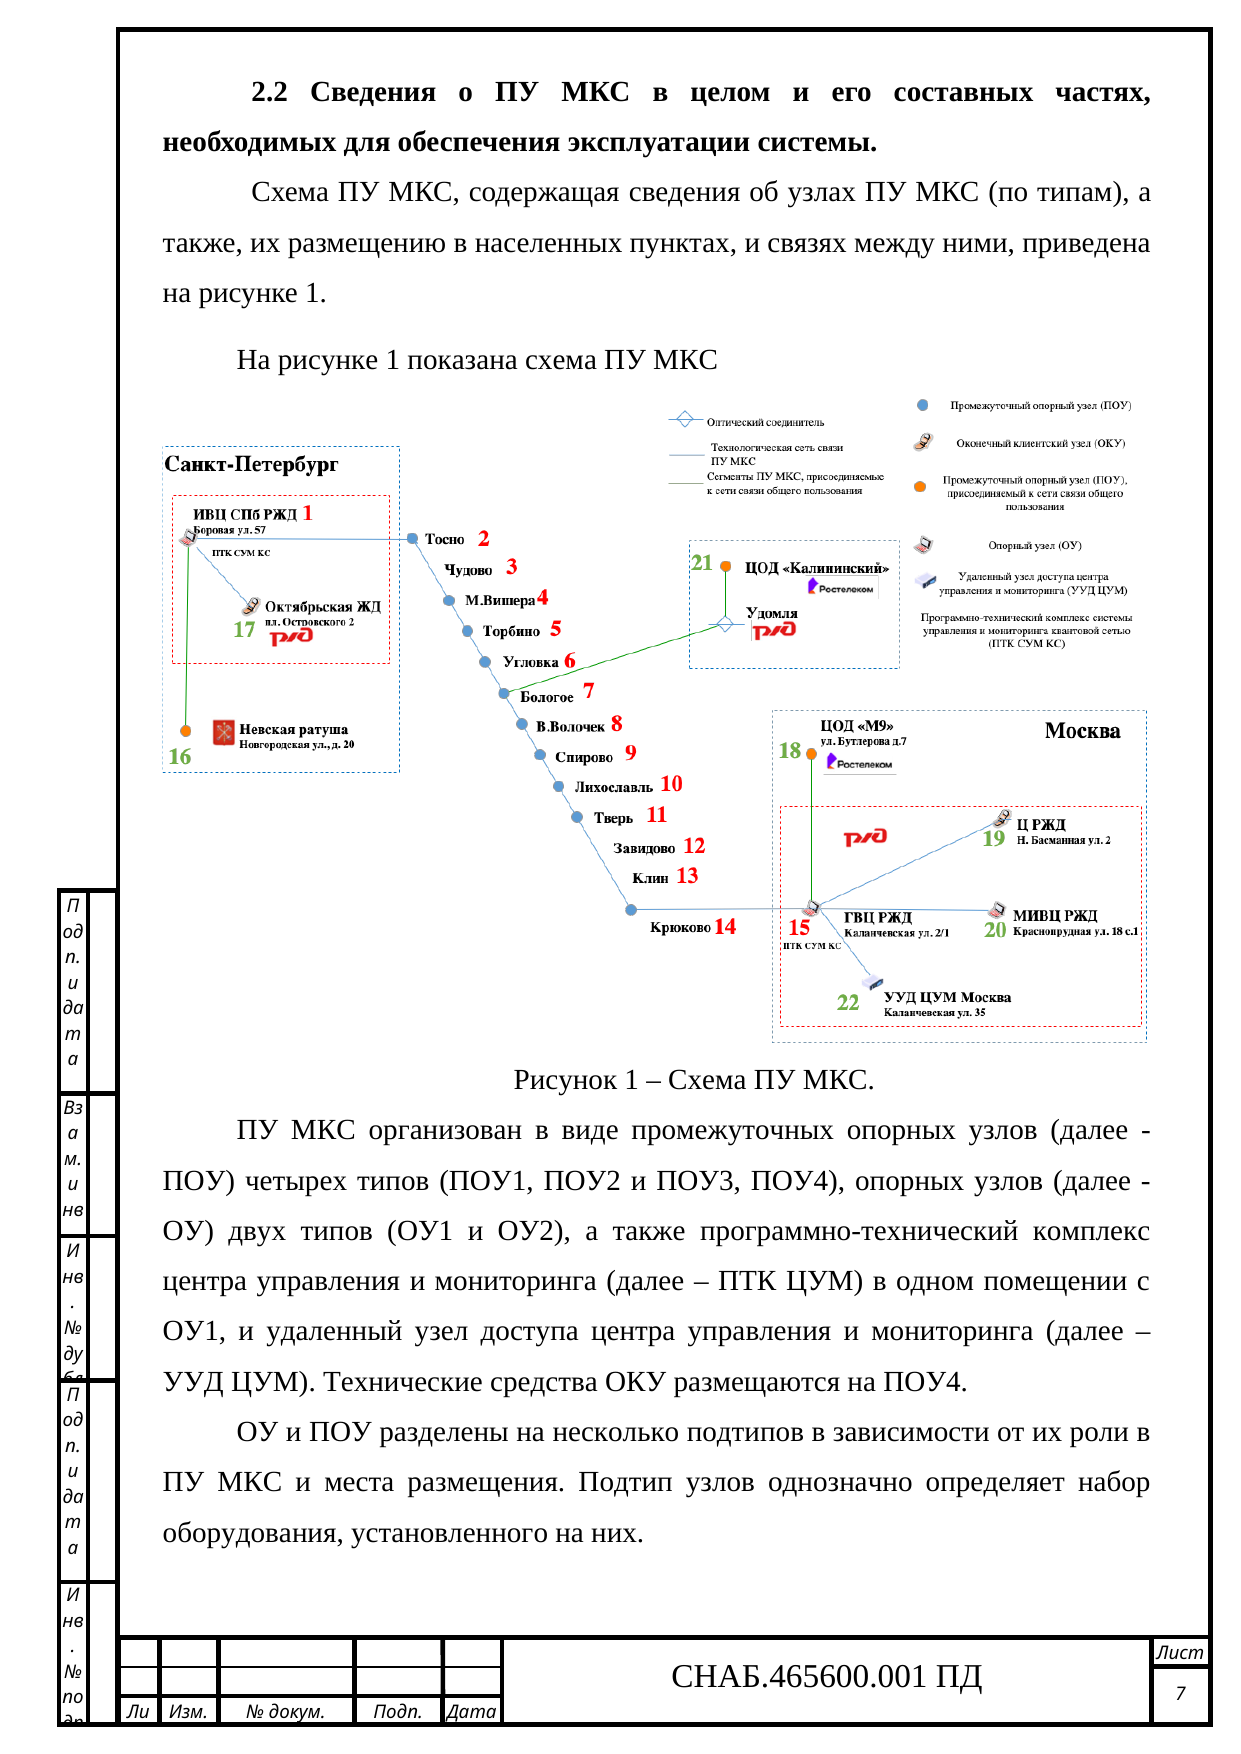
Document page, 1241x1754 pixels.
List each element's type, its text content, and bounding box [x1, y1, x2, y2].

picture [162, 392, 1152, 1043]
text На рисунке 1 показана схема ПУ МКС [162, 342, 1152, 376]
text Рисунок 1 – Схема ПУ МКС. [162, 1062, 1152, 1096]
text 2.2 Сведения о ПУ МКС в целом и его составных частях, необходимых для обеспечения эксплуатации системы. [162, 74, 1152, 158]
text ОУ и ПОУ разделены на несколько подтипов в зависимости от их роли в ПУ МКС и места размещения. Подтип узлов однозначно определяет набор оборудования, установленного на них. [162, 1414, 1152, 1548]
text Схема ПУ МКС, содержащая сведения об узлах ПУ МКС (по типам), а также, их размещению в населенных пунктах, и связях между ними, приведена на рисунке 1. [162, 174, 1152, 309]
text ПУ МКС организован в виде промежуточных опорных узлов (далее - ПОУ) четырех типов (ПОУ1, ПОУ2 и ПОУ3, ПОУ4), опорных узлов (далее - ОУ) двух типов (ОУ1 и ОУ2), а также программно-технический комплекс центра управления и мониторинга (далее – ПТК ЦУМ) в одном помещении с ОУ1, и удаленный узел доступа центра управления и мониторинга (далее – УУД ЦУМ). Технические средства ОКУ размещаются на ПОУ4. [162, 1112, 1152, 1397]
